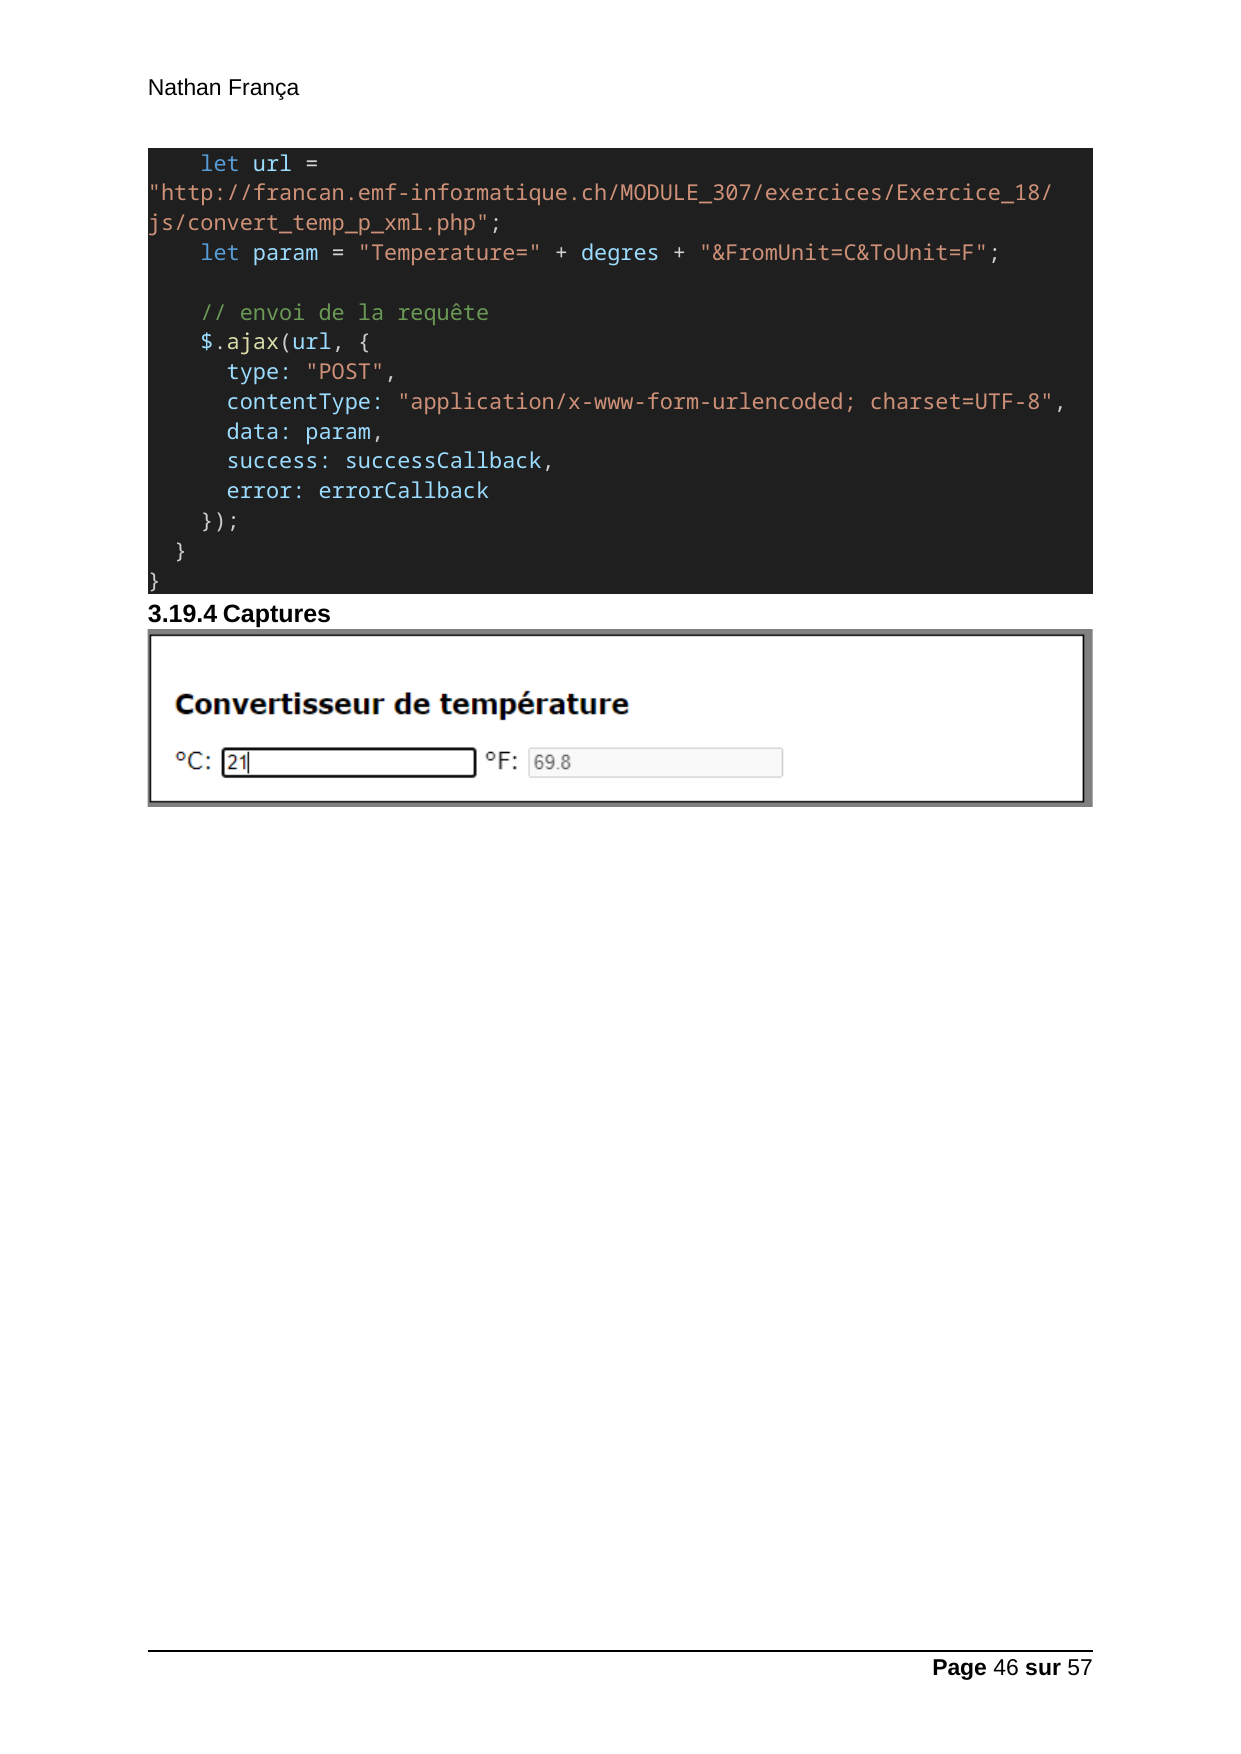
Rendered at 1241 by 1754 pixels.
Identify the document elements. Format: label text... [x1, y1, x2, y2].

text success: successCallback, [148, 446, 1093, 475]
text data: param, [148, 416, 1093, 446]
text let url = "http://francan.emf-informatique.ch/MODULE_307/exercices/Exercice_18/js/convert_temp_p_xml.php"; [148, 148, 1093, 237]
text contentType: "application/x-www-form-urlencoded; charset=UTF-8", [148, 386, 1093, 416]
text } [148, 565, 1093, 594]
text type: "POST", [148, 356, 1093, 386]
picture [147, 629, 1093, 807]
text error: errorCallback [148, 475, 1093, 505]
text } [148, 535, 1093, 565]
text // envoi de la requête [148, 297, 1093, 326]
subtitle Captures [148, 599, 1093, 627]
text }); [148, 505, 1093, 535]
text $.ajax(url, { [148, 326, 1093, 356]
text let param = "Temperature=" + degres + "&FromUnit=C&ToUnit=F"; [148, 237, 1093, 267]
